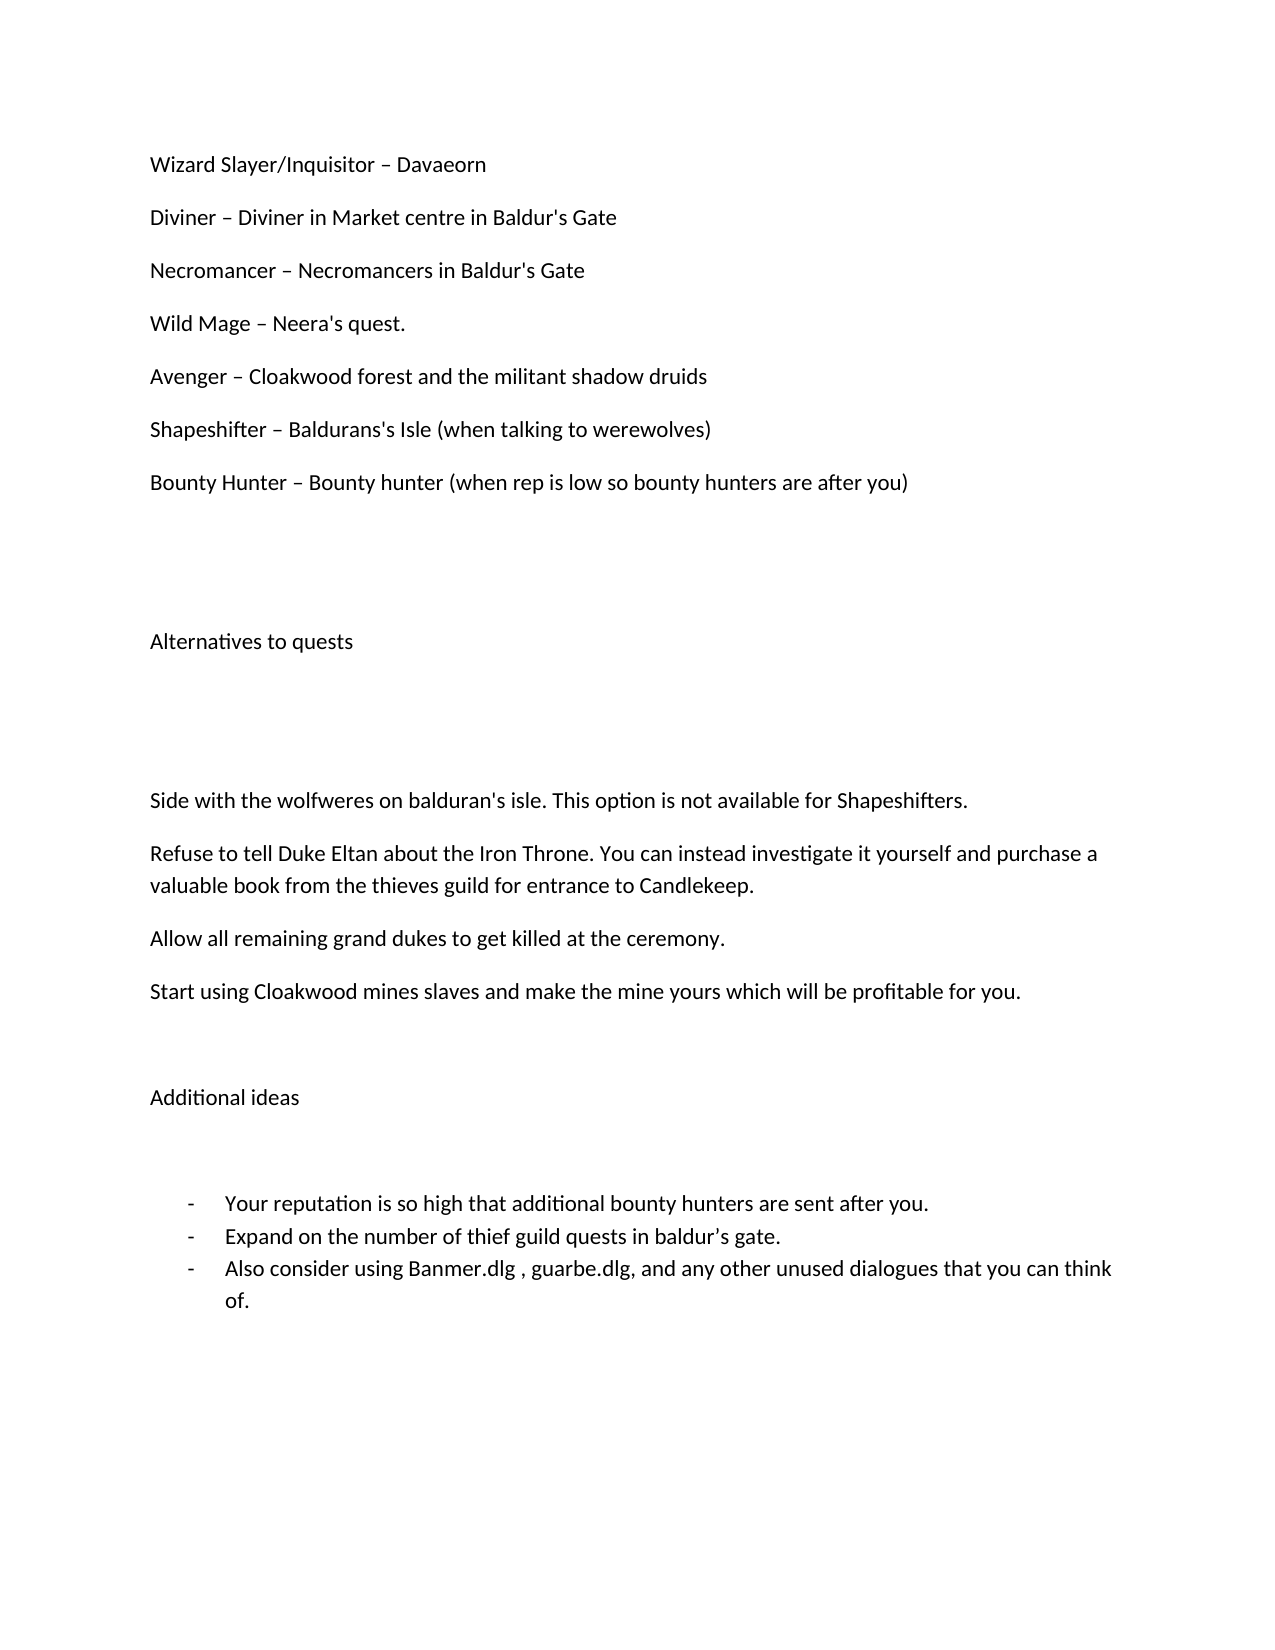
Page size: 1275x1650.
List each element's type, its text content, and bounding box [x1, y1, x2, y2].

text Wild Mage – Neera's quest. [150, 309, 1125, 337]
text Diviner – Diviner in Market centre in Baldur's Gate [150, 203, 1125, 231]
text Refuse to tell Duke Eltan about the Iron Throne. You can instead investigate it yourself and purchase a valuable book from the thieves guild for entrance to Candlekeep. [150, 839, 1125, 899]
text Shapeshifter – Baldurans's Isle (when talking to werewolves) [150, 415, 1125, 443]
list Your reputation is so high that additional bounty hunters are sent after you. [187, 1189, 1125, 1218]
text Necromancer – Necromancers in Baldur's Gate [150, 256, 1125, 284]
list Also consider using Banmer.dlg , guarbe.dlg, and any other unused dialogues that you can think of. [187, 1254, 1125, 1314]
text Wizard Slayer/Inquisitor – Davaeorn [150, 150, 1125, 178]
list Expand on the number of thief guild quests in baldur’s gate. [187, 1222, 1125, 1250]
text Start using Cloakwood mines slaves and make the mine yours which will be profitable for you. [150, 977, 1125, 1006]
text Additional ideas [150, 1083, 1125, 1112]
text Bounty Hunter – Bounty hunter (when rep is low so bounty hunters are after you) [150, 468, 1125, 496]
text Side with the wolfweres on balduran's isle. This option is not available for Shapeshifters. [150, 786, 1125, 814]
text Alternatives to quests [150, 627, 1125, 655]
text Allow all remaining grand dukes to get killed at the ceremony. [150, 924, 1125, 952]
text Avenger – Cloakwood forest and the militant shadow druids [150, 362, 1125, 390]
